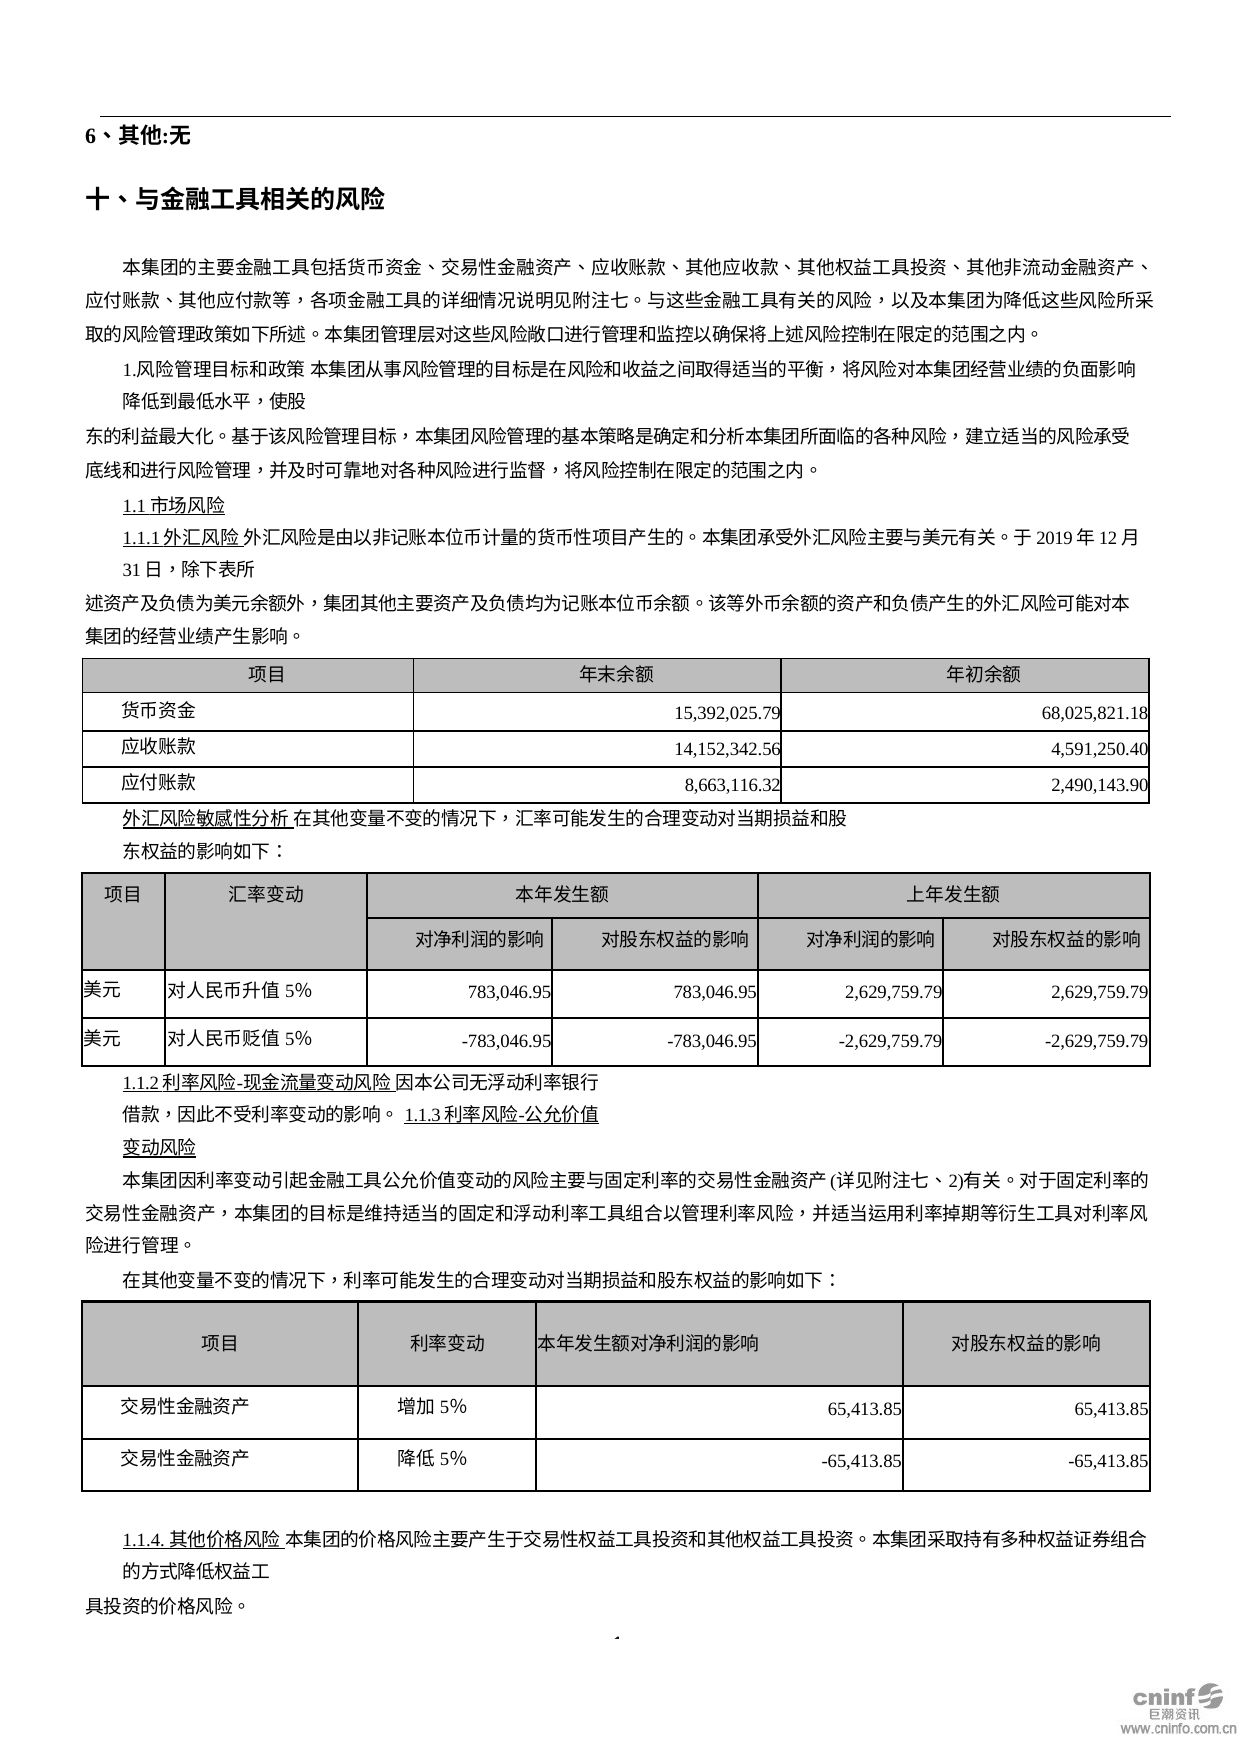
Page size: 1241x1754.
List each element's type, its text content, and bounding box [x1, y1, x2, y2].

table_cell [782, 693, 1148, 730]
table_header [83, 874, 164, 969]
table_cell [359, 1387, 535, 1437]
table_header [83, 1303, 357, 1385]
text 1.1.4. 其他价格风险 本集团的价格风险主要产生于交易性权益工具投资和其他权益工具投资。本集团采取持有多种权益证券组合的方式降低权益工 [122, 1526, 1152, 1584]
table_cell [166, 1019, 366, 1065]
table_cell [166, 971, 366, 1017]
text 1.1市场风险 [122, 493, 859, 518]
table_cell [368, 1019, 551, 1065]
text 本集团因利率变动引起金融工具公允价值变动的风险主要与固定利率的交易性金融资产(详见附注七、2)有关。对于固定利率的 交易性金融资产，本集团的目标是维持适当的固定和浮动利率工具组合以管理利率风险，并适当运用利率掉期等衍生工具对利率风 险进行管理。 [85, 1167, 1150, 1258]
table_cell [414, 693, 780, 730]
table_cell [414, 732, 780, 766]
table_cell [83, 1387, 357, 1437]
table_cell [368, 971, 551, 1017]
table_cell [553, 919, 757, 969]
text 1.1.2利率风险-现金流量变动风险 因本公司无浮动利率银行借款，因此不受利率变动的影响。 1.1.3利率风险-公允价值变动风险 [122, 1069, 611, 1160]
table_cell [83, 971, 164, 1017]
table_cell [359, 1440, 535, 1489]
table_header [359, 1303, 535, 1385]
subtitle 6、其他:无 [85, 120, 859, 150]
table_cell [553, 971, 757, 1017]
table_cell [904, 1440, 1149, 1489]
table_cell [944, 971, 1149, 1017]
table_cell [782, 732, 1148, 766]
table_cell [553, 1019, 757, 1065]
text 述资产及负债为美元余额外，集团其他主要资产及负债均为记账本位币余额。该等外币余额的资产和负债产生的外汇风险可能对本 集团的经营业绩产生影响。 [85, 590, 1152, 649]
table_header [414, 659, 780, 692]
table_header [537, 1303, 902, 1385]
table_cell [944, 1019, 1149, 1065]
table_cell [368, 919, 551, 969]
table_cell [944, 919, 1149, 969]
text 本集团的主要金融工具包括货币资金、交易性金融资产、应收账款、其他应收款、其他权益工具投资、其他非流动金融资产、 应付账款、其他应付款等，各项金融工具的详细情况说明见附注七。与这些金融工具有关的风险，以及本集团为降低这些风险所采 取的风险管理政策如下所述。本集团管理层对这些风险敞口进行管理和监控以确保将上述风险控制在限定的范围之内。 [85, 254, 1154, 346]
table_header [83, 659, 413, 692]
text 1.1.1外汇风险 外汇风险是由以非记账本位币计量的货币性项目产生的。本集团承受外汇风险主要与美元有关。于2019年12月31日，除下表所 [122, 525, 1152, 582]
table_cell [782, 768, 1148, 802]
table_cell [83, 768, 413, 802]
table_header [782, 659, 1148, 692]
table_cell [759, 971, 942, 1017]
text 1.风险管理目标和政策 本集团从事风险管理的目标是在风险和收益之间取得适当的平衡，将风险对本集团经营业绩的负面影响降低到最低水平，使股 [122, 356, 1152, 413]
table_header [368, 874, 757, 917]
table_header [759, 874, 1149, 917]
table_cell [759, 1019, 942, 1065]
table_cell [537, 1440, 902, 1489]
picture [1115, 1680, 1240, 1737]
text 具投资的价格风险。 [85, 1593, 859, 1619]
text 东的利益最大化。基于该风险管理目标，本集团风险管理的基本策略是确定和分析本集团所面临的各种风险，建立适当的风险承受 底线和进行风险管理，并及时可靠地对各种风险进行监督，将风险控制在限定的范围之内。 [85, 423, 1152, 482]
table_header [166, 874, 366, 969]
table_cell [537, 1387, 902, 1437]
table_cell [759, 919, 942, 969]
subtitle 十、与金融工具相关的风险 [85, 181, 859, 216]
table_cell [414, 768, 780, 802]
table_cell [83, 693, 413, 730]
text 在其他变量不变的情况下，利率可能发生的合理变动对当期损益和股东权益的影响如下： [122, 1268, 859, 1293]
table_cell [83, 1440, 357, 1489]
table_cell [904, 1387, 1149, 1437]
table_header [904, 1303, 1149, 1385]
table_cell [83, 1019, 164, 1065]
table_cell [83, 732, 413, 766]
text 外汇风险敏感性分析 在其他变量不变的情况下，汇率可能发生的合理变动对当期损益和股东权益的影响如下： [122, 805, 859, 864]
